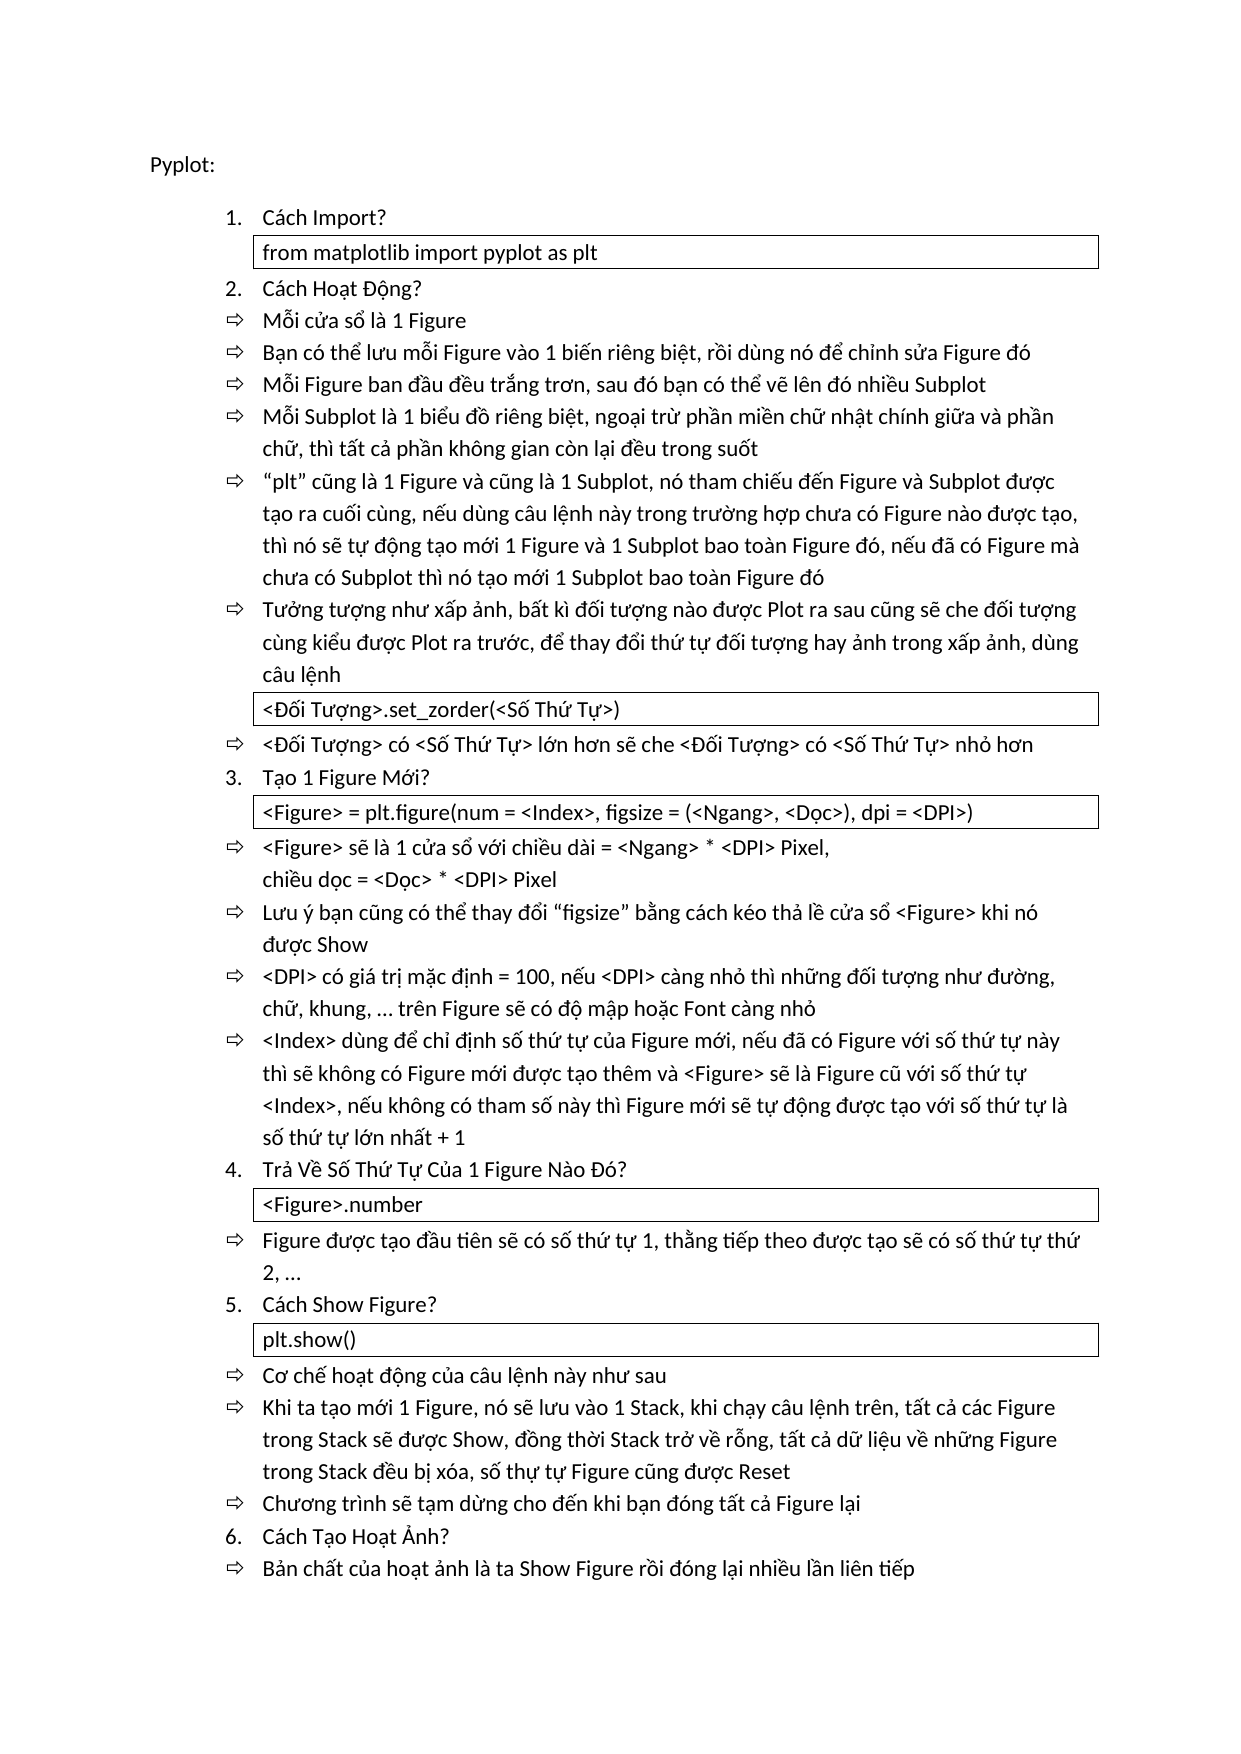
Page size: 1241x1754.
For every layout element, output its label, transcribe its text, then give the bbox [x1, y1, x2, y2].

list Cơ chế hoạt động của câu lệnh này như sau [225, 1361, 1090, 1389]
list Figure được tạo đầu tiên sẽ có số thứ tự 1, thằng tiếp theo được tạo sẽ có số thứ tự thứ 2, … [225, 1226, 1090, 1286]
list Chương trình sẽ tạm dừng cho đến khi bạn đóng tất cả Figure lại [225, 1489, 1090, 1518]
list <Đối Tượng>.set_zorder(<Số Thứ Tự>) [254, 693, 1098, 725]
text Pyplot: [150, 150, 1090, 178]
list <Đối Tượng> có <Số Thứ Tự> lớn hơn sẽ che <Đối Tượng> có <Số Thứ Tự> nhỏ hơn [225, 731, 1090, 758]
list chiều dọc = <Dọc> * <DPI> Pixel [262, 866, 1090, 893]
list <Index> dùng để chỉ định số thứ tự của Figure mới, nếu đã có Figure với số thứ tự này thì sẽ không có Figure mới được tạo thêm và <Figure> sẽ là Figure cũ với số thứ tự <Index>, nếu không có tham số này thì Figure mới sẽ tự động được tạo với số thứ tự là số thứ tự lớn nhất + 1 [225, 1026, 1090, 1151]
list Trả Về Số Thứ Tự Của 1 Figure Nào Đó? [225, 1155, 1090, 1183]
list Tưởng tượng như xấp ảnh, bất kì đối tượng nào được Plot ra sau cũng sẽ che đối tượng cùng kiểu được Plot ra trước, để thay đổi thứ tự đối tượng hay ảnh trong xấp ảnh, dùng câu lệnh [225, 596, 1090, 688]
list Mỗi Subplot là 1 biểu đồ riêng biệt, ngoại trừ phần miền chữ nhật chính giữa và phần chữ, thì tất cả phần không gian còn lại đều trong suốt [225, 402, 1090, 463]
list Lưu ý bạn cũng có thể thay đổi “figsize” bằng cách kéo thả lề cửa sổ <Figure> khi nó được Show [225, 898, 1090, 958]
list Mỗi Figure ban đầu đều trắng trơn, sau đó bạn có thể vẽ lên đó nhiều Subplot [225, 370, 1090, 398]
list “plt” cũng là 1 Figure và cũng là 1 Subplot, nó tham chiếu đến Figure và Subplot được tạo ra cuối cùng, nếu dùng câu lệnh này trong trường hợp chưa có Figure nào được tạo, thì nó sẽ tự động tạo mới 1 Figure và 1 Subplot bao toàn Figure đó, nếu đã có Figure mà chưa có Subplot thì nó tạo mới 1 Subplot bao toàn Figure đó [225, 467, 1090, 591]
list Cách Tạo Hoạt Ảnh? [225, 1522, 1090, 1550]
list <DPI> có giá trị mặc định = 100, nếu <DPI> càng nhỏ thì những đối tượng như đường, chữ, khung, … trên Figure sẽ có độ mập hoặc Font càng nhỏ [225, 962, 1090, 1022]
list <Figure> sẽ là 1 cửa sổ với chiều dài = <Ngang> * <DPI> Pixel, [225, 833, 1090, 861]
list from matplotlib import pyplot as plt [254, 236, 1098, 268]
list Tạo 1 Figure Mới? [225, 763, 1090, 791]
list Bạn có thể lưu mỗi Figure vào 1 biến riêng biệt, rồi dùng nó để chỉnh sửa Figure đó [225, 338, 1090, 366]
list <Figure> = plt.figure(num = <Index>, figsize = (<Ngang>, <Dọc>), dpi = <DPI>) [254, 796, 1098, 828]
list Mỗi cửa sổ là 1 Figure [225, 306, 1090, 334]
list Bản chất của hoạt ảnh là ta Show Figure rồi đóng lại nhiều lần liên tiếp [225, 1554, 1090, 1582]
list Cách Hoạt Động? [225, 274, 1090, 302]
list plt.show() [254, 1324, 1098, 1356]
list Cách Show Figure? [225, 1290, 1090, 1318]
list Cách Import? [225, 203, 1090, 231]
list Khi ta tạo mới 1 Figure, nó sẽ lưu vào 1 Stack, khi chạy câu lệnh trên, tất cả các Figure trong Stack sẽ được Show, đồng thời Stack trở về rỗng, tất cả dữ liệu về những Figure trong Stack đều bị xóa, số thự tự Figure cũng được Reset [225, 1393, 1090, 1485]
list <Figure>.number [254, 1189, 1098, 1221]
